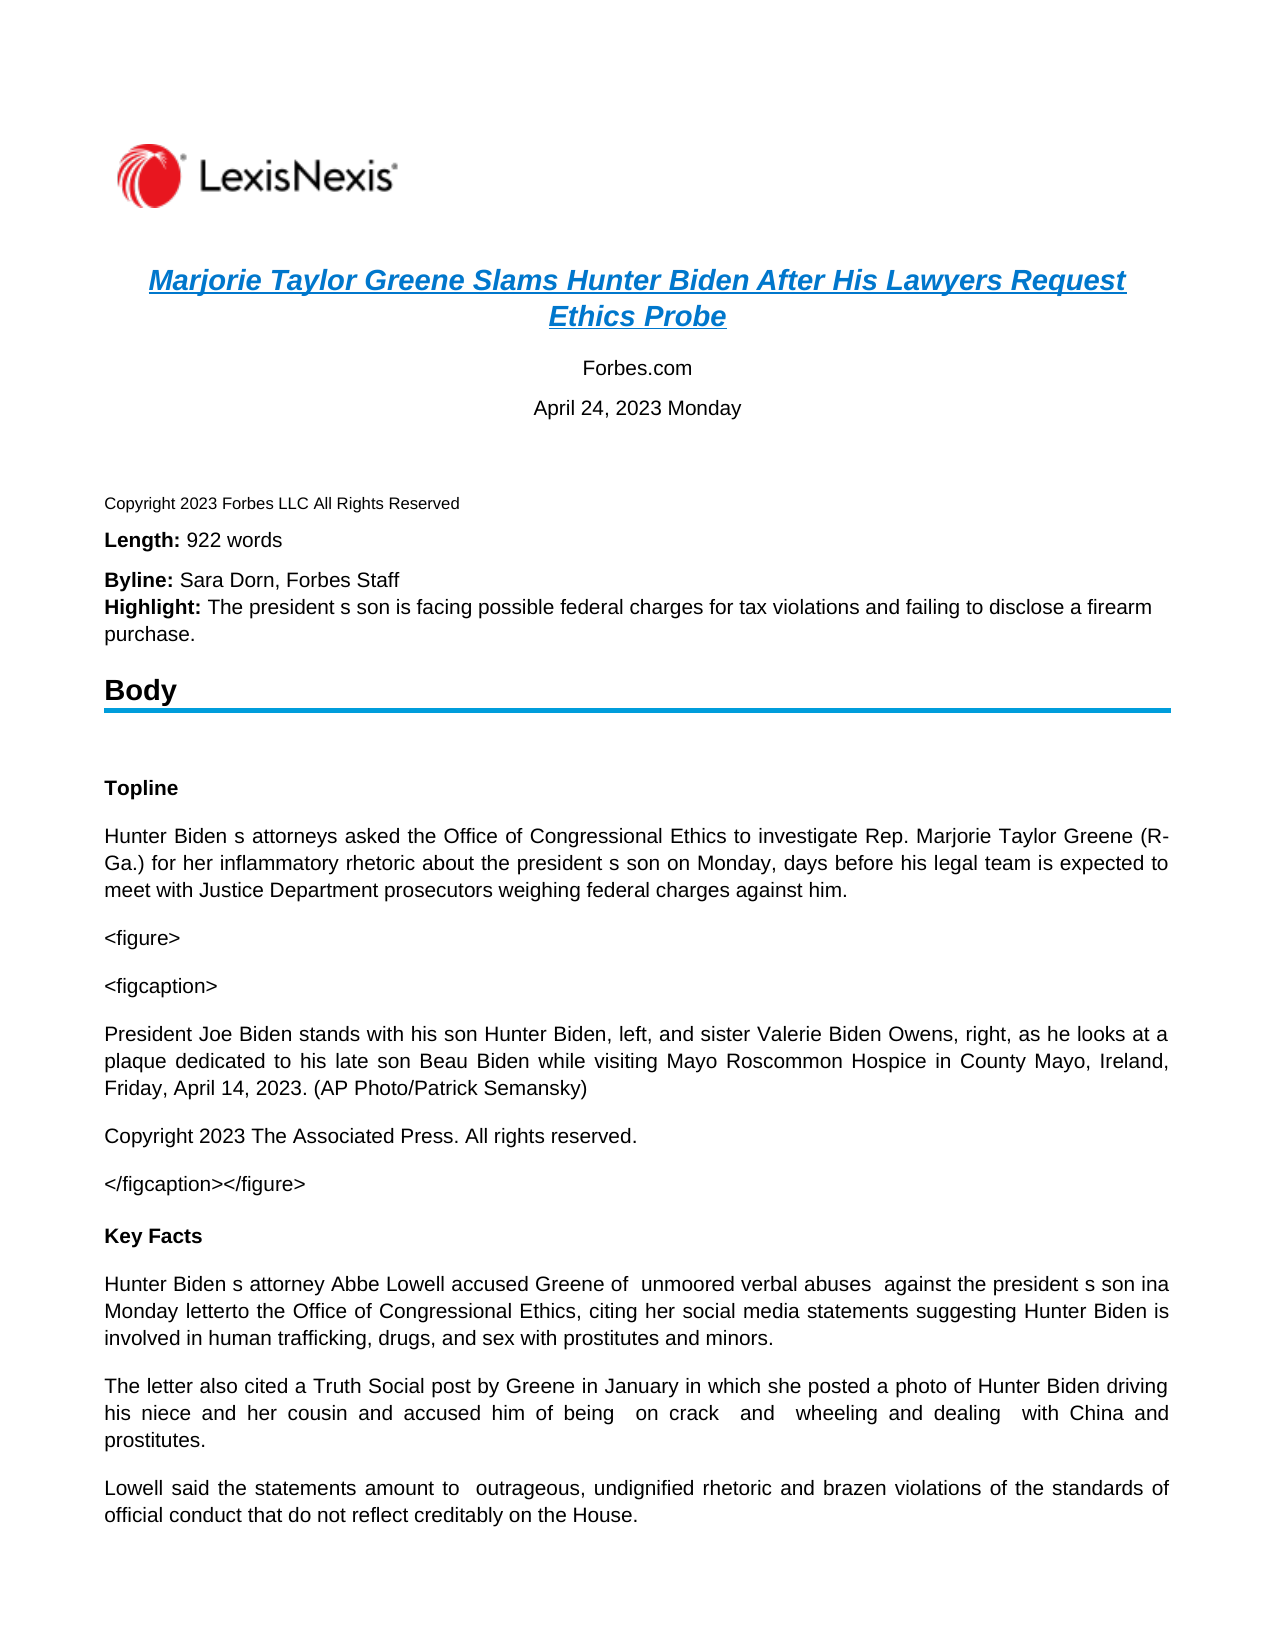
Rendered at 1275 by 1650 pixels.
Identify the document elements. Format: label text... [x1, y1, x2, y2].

text <figcaption> [104, 971, 1171, 998]
text Topline [104, 773, 1171, 800]
text Copyright 2023 Forbes LLC All Rights Reserved [104, 461, 1171, 513]
text <figure> [104, 923, 1171, 950]
text Key Facts [104, 1221, 1171, 1248]
text The letter also cited a Truth Social post by Greene in January in which she posted a photo of Hunter Biden driving his niece and her cousin and accused him of being on crack and wheeling and dealing with China and prostitutes. [104, 1371, 1171, 1452]
text President Joe Biden stands with his son Hunter Biden, left, and sister Valerie Biden Owens, right, as he looks at a plaque dedicated to his late son Beau Biden while visiting Mayo Roscommon Hospice in County Mayo, Ireland, Friday, April 14, 2023. (AP Photo/Patrick Semansky) [104, 1018, 1171, 1100]
text April 24, 2023 Monday [104, 393, 1171, 420]
text Copyright 2023 The Associated Press. All rights reserved. [104, 1121, 1171, 1148]
subtitle Marjorie Taylor Greene Slams Hunter Biden After His Lawyers Request Ethics Probe [104, 261, 1171, 332]
text </figcaption></figure> [104, 1168, 1171, 1196]
text Highlight: The president s son is facing possible federal charges for tax violations and failing to disclose a firearm purchase. [104, 592, 1171, 646]
text Lowell said the statements amount to outrageous, undignified rhetoric and brazen violations of the standards of official conduct that do not reflect creditably on the House. [104, 1473, 1171, 1527]
text Length: 922 words [104, 525, 1171, 552]
text Byline: Sara Dorn, Forbes Staff [104, 565, 1171, 592]
text Hunter Biden s attorneys asked the Office of Congressional Ethics to investigate Rep. Marjorie Taylor Greene (R-Ga.) for her inflammatory rhetoric about the president s son on Monday, days before his legal team is expected to meet with Justice Department prosecutors weighing federal charges against him. [104, 821, 1171, 902]
text Body [104, 671, 1171, 706]
picture [104, 144, 412, 208]
text Forbes.com [104, 353, 1171, 380]
text Hunter Biden s attorney Abbe Lowell accused Greene of unmoored verbal abuses against the president s son ina Monday letterto the Office of Congressional Ethics, citing her social media statements suggesting Hunter Biden is involved in human trafficking, drugs, and sex with prostitutes and minors. [104, 1268, 1171, 1350]
